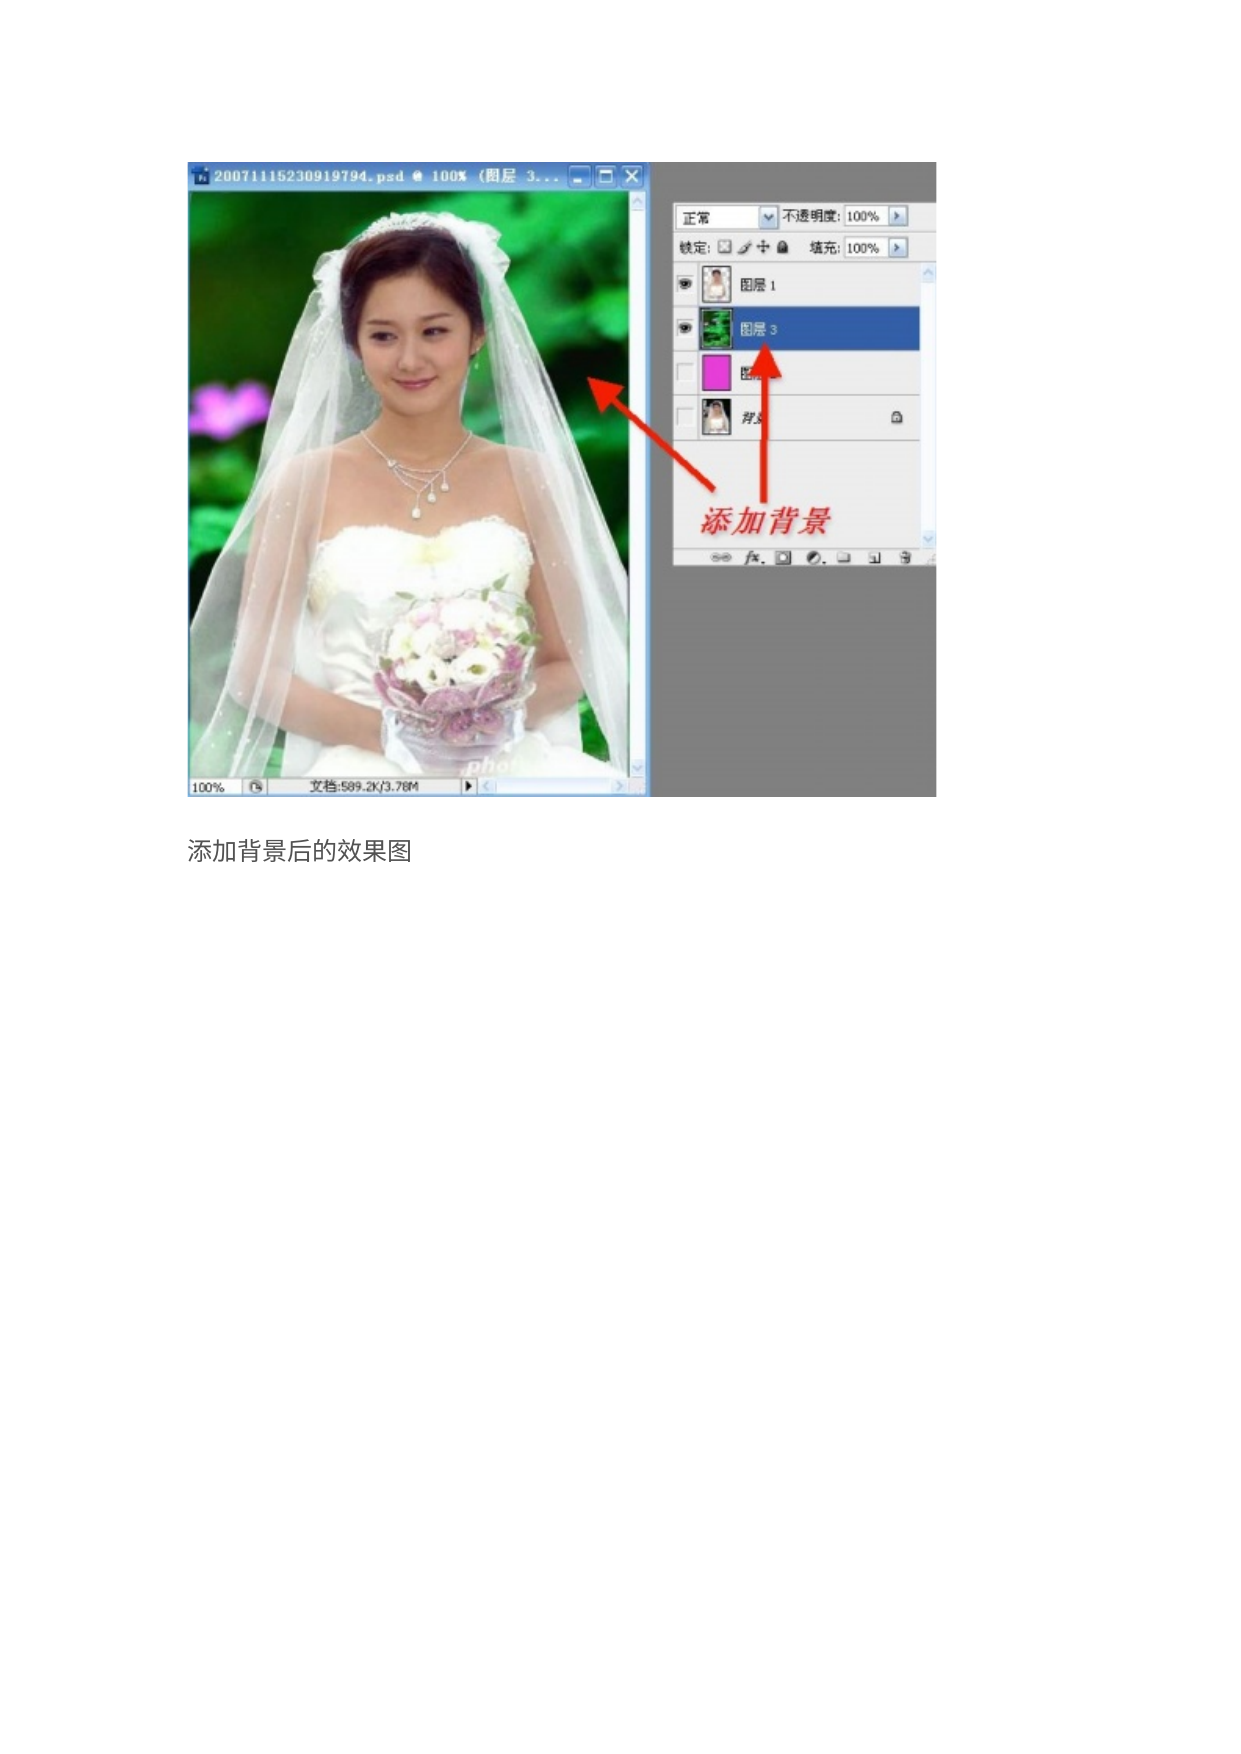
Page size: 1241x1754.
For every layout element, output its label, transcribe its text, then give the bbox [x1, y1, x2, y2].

picture [187, 162, 937, 797]
text 添加背景后的效果图 [187, 817, 1053, 882]
